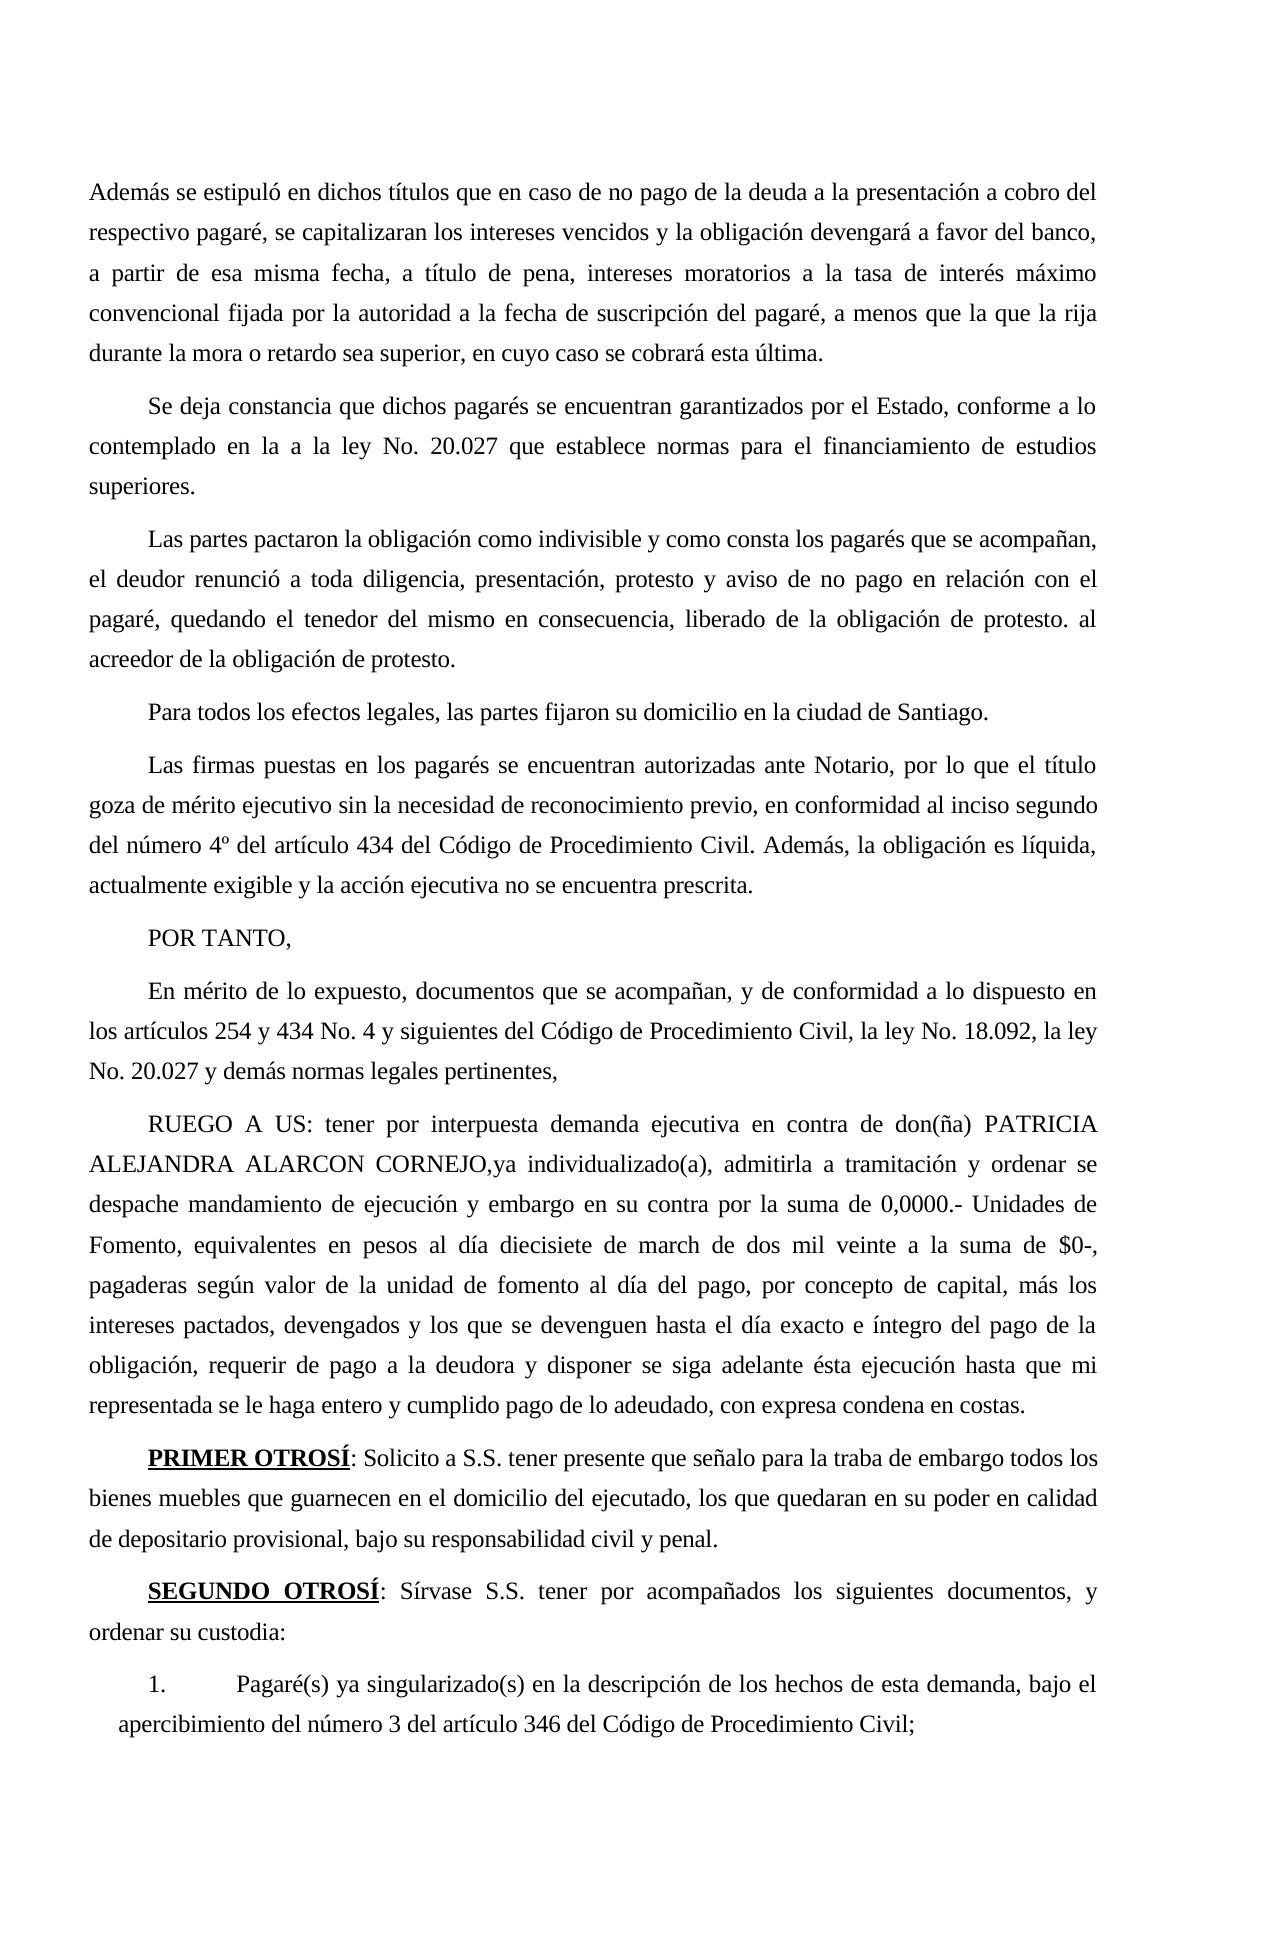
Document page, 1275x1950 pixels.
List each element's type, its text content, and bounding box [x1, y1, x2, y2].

list Pagaré(s) ya singularizado(s) en la descripción de los hechos de esta demanda, bajo el apercibimiento del número 3 del artículo 346 del Código de Procedimiento Civil; [118, 1669, 1098, 1738]
text En mérito de lo expuesto, documentos que se acompañan, y de conformidad a lo dispuesto en los artículos 254 y 434 No. 4 y siguientes del Código de Procedimiento Civil, la ley No. 18.092, la ley No. 20.027 y demás normas legales pertinentes, [89, 976, 1098, 1085]
text RUEGO A US: tener por interpuesta demanda ejecutiva en contra de don(ña) PATRICIA ALEJANDRA ALARCON CORNEJO, ya individualizado(a), admitirla a tramitación y ordenar se despache mandamiento de ejecución y embargo en su contra por la suma de 0,0000.- Unidades de Fomento, equivalentes en pesos al día diecisiete de march de dos mil veinte a la suma de $0-, pagaderas según valor de la unidad de fomento al día del pago, por concepto de capital, más los intereses pactados, devengados y los que se devenguen hasta el día exacto e íntegro del pago de la obligación, requerir de pago a la deudora y disponer se siga adelante ésta ejecución hasta que mi representada se le haga entero y cumplido pago de lo adeudado, con expresa condena en costas. [89, 1109, 1098, 1419]
text Las partes pactaron la obligación como indivisible y como consta los pagarés que se acompañan, el deudor renunció a toda diligencia, presentación, protesto y aviso de no pago en relación con el pagaré, quedando el tenedor del mismo en consecuencia, liberado de la obligación de protesto. al acreedor de la obligación de protesto. [89, 524, 1098, 673]
text PRIMER OTROSÍ: Solicito a S.S. tener presente que señalo para la traba de embargo todos los bienes muebles que guarnecen en el domicilio del ejecutado, los que quedaran en su poder en calidad de depositario provisional, bajo su responsabilidad civil y penal. [89, 1443, 1098, 1552]
text POR TANTO, [89, 923, 1098, 952]
text Las firmas puestas en los pagarés se encuentran autorizadas ante Notario, por lo que el título goza de mérito ejecutivo sin la necesidad de reconocimiento previo, en conformidad al inciso segundo del número 4º del artículo 434 del Código de Procedimiento Civil. Además, la obligación es líquida, actualmente exigible y la acción ejecutiva no se encuentra prescrita. [89, 750, 1098, 899]
text Para todos los efectos legales, las partes fijaron su domicilio en la ciudad de Santiago. [89, 697, 1098, 726]
text SEGUNDO OTROSÍ: Sírvase S.S. tener por acompañados los siguientes documentos, y ordenar su custodia: [89, 1576, 1098, 1645]
text Se deja constancia que dichos pagarés se encuentran garantizados por el Estado, conforme a lo contemplado en la a la ley No. 20.027 que establece normas para el financiamiento de estudios superiores. [89, 391, 1098, 500]
